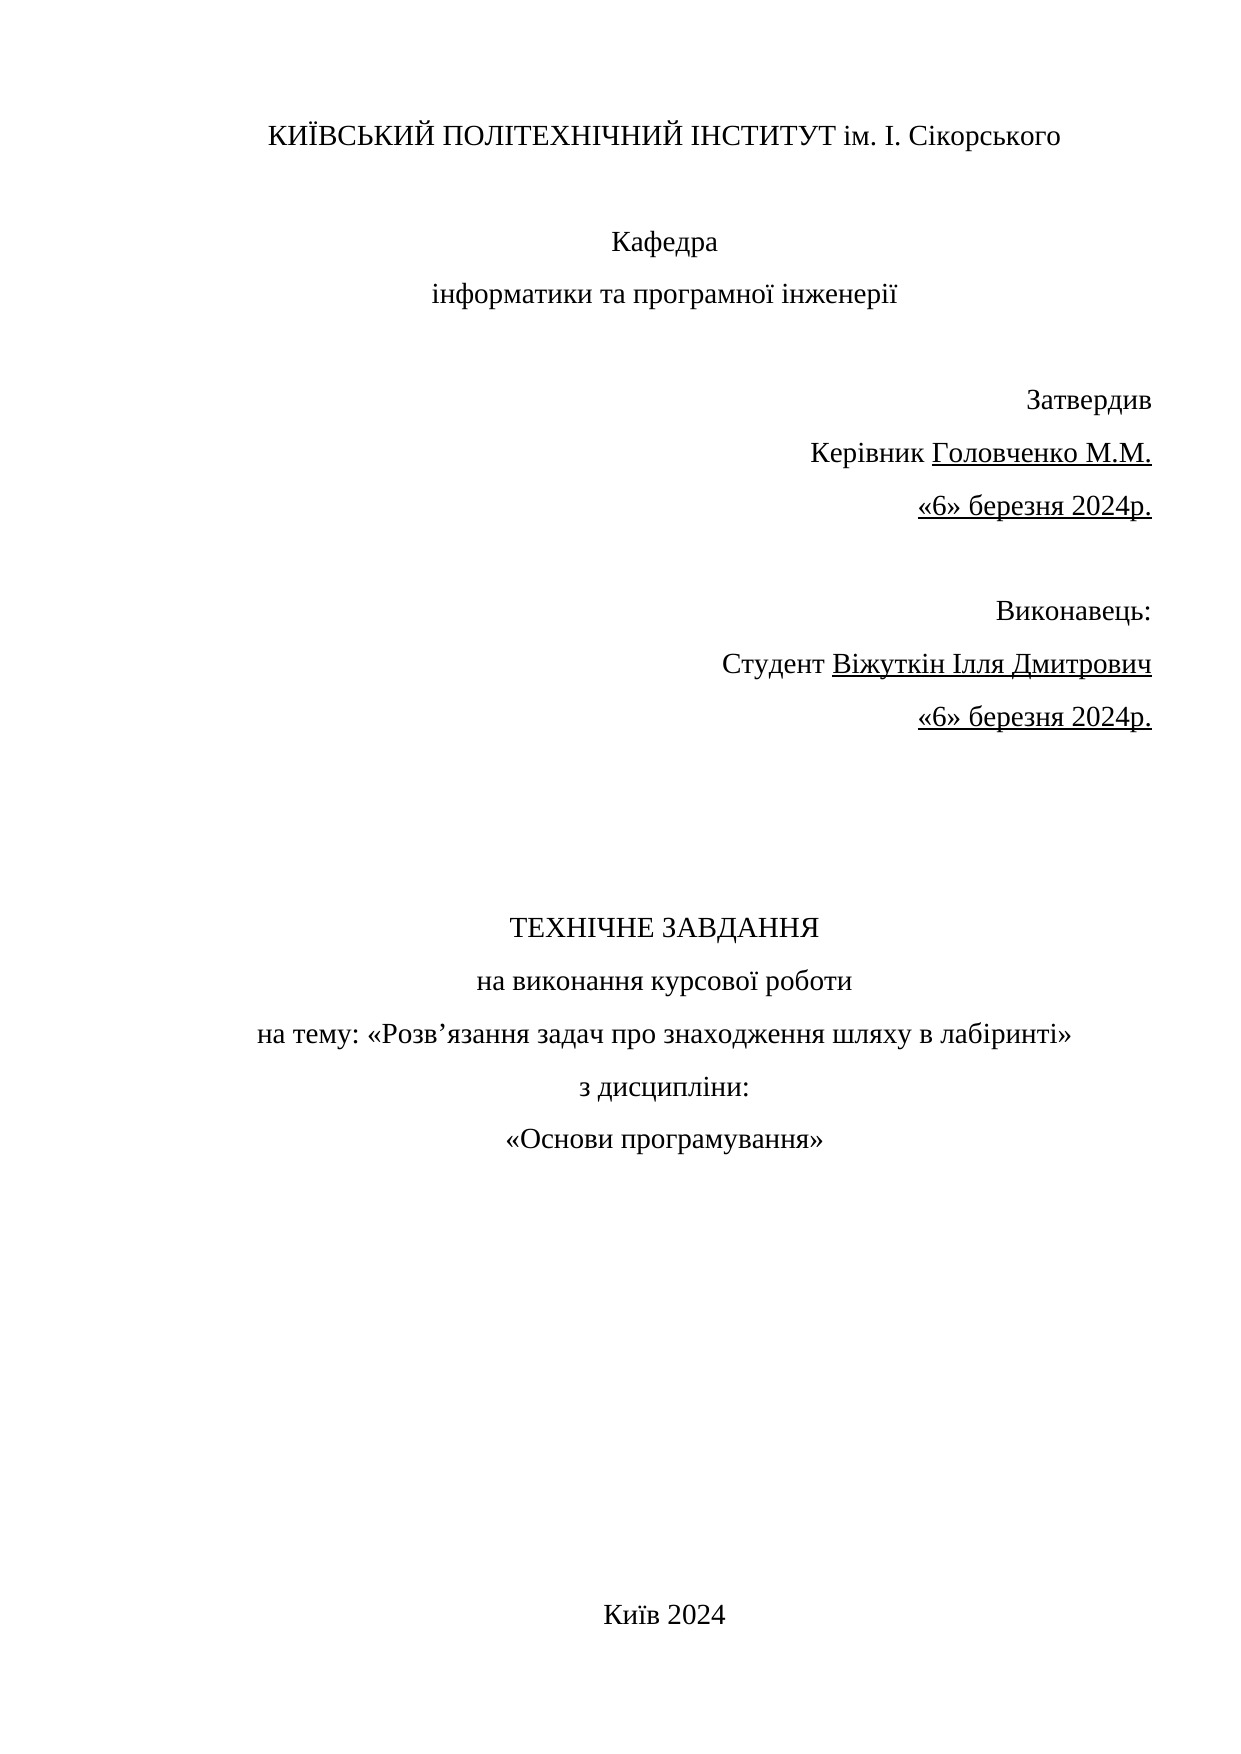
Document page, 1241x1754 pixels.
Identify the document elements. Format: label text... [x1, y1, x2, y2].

text «6» березня 2024р. [177, 699, 1152, 733]
text на тему: «Розв’язання задач про знаходження шляху в лабіринті» [177, 1016, 1152, 1049]
text «6» березня 2024р. [177, 488, 1152, 521]
text КИЇВСЬКИЙ ПОЛІТЕХНІЧНИЙ ІНСТИТУТ ім. І. Сікорського [177, 118, 1152, 152]
text з дисципліни: [177, 1069, 1152, 1102]
text інформатики та програмної інженерії [177, 277, 1152, 310]
text Виконавець: [177, 593, 1152, 627]
text ТЕХНІЧНЕ ЗАВДАННЯ [177, 910, 1152, 944]
text на виконання курсової роботи [177, 963, 1152, 997]
text Студент Віжуткін Ілля Дмитрович [177, 646, 1152, 680]
text Київ 2024 [177, 1597, 1152, 1630]
text Керівник Головченко М.М. [177, 435, 1152, 468]
text «Основи програмування» [177, 1122, 1152, 1155]
text Затвердив [177, 382, 1152, 416]
text Кафедра [177, 224, 1152, 257]
